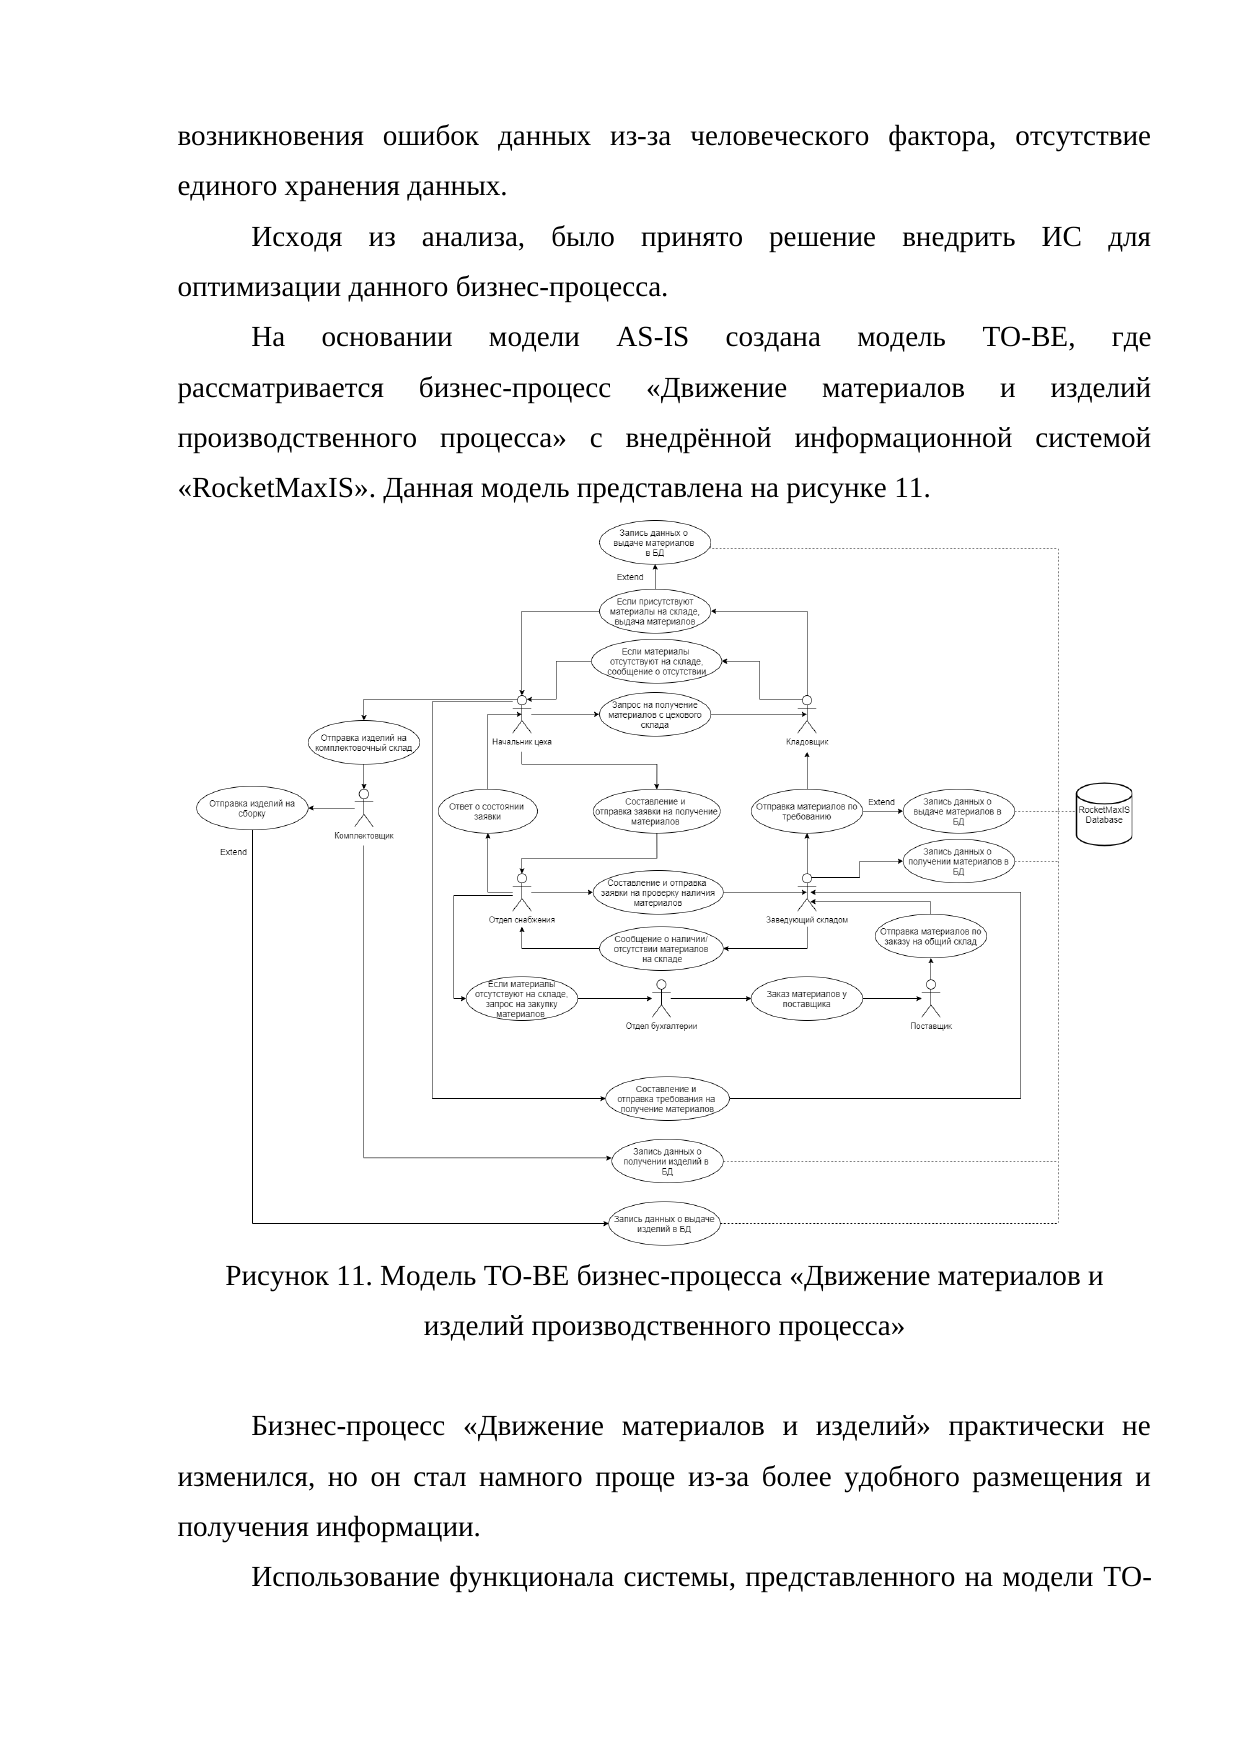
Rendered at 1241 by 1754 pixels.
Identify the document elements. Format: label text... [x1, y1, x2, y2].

text Бизнес-процесс «Движение материалов и изделий» практически не изменился, но он стал намного проще из-за более удобного размещения и получения информации. [177, 1408, 1152, 1543]
text Исходя из анализа, было принято решение внедрить ИС для оптимизации данного бизнес-процесса. [177, 219, 1152, 303]
picture [196, 520, 1133, 1246]
text Рисунок 11. Модель TO-BE бизнес-процесса «Движение материалов и изделий производственного процесса» [177, 1258, 1152, 1341]
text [177, 118, 1152, 202]
text На основании модели AS-IS создана модель TO-BE, где рассматривается бизнес-процесс «Движение материалов и изделий производственного процесса» с внедрённой информационной системой «RocketMaxIS». Данная модель представлена на рисунке 11. [177, 319, 1152, 504]
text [177, 1559, 1152, 1593]
